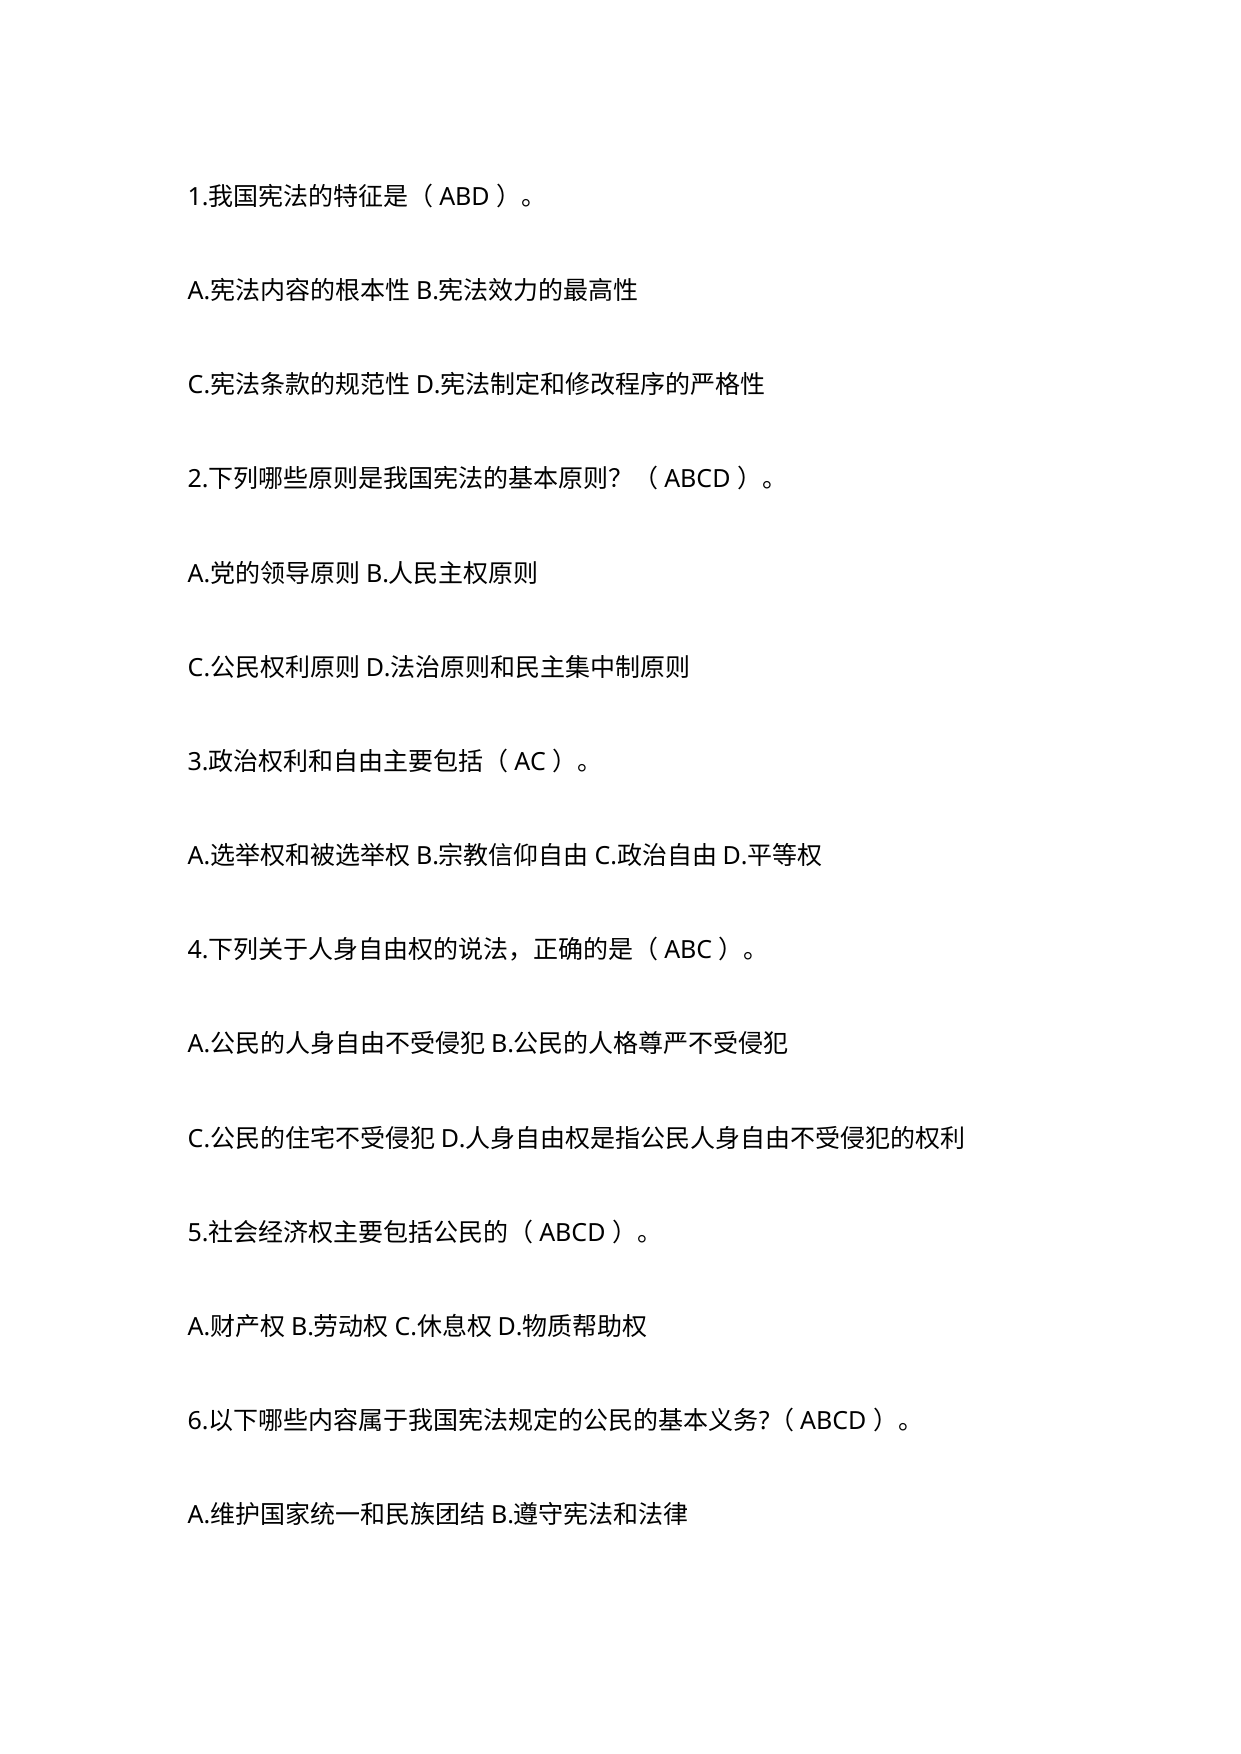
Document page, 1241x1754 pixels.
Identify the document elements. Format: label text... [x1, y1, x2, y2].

text A.宪法内容的根本性 B.宪法效力的最高性 [187, 256, 1053, 321]
text C.公民权利原则 D.法治原则和民主集中制原则 [187, 633, 1053, 698]
text C.宪法条款的规范性 D.宪法制定和修改程序的严格性 [187, 350, 1053, 415]
text A.公民的人身自由不受侵犯 B.公民的人格尊严不受侵犯 [187, 1009, 1053, 1074]
text A.党的领导原则 B.人民主权原则 [187, 539, 1053, 604]
text A.维护国家统一和民族团结 B.遵守宪法和法律 [187, 1480, 1053, 1545]
text A.财产权 B.劳动权 C.休息权 D.物质帮助权 [187, 1292, 1053, 1357]
text C.公民的住宅不受侵犯 D.人身自由权是指公民人身自由不受侵犯的权利 [187, 1104, 1053, 1169]
text 2.下列哪些原则是我国宪法的基本原则？（ ABCD ）。 [187, 444, 1053, 509]
text A.选举权和被选举权 B.宗教信仰自由 C.政治自由 D.平等权 [187, 821, 1053, 886]
text 1.我国宪法的特征是（ ABD ）。 [187, 162, 1053, 227]
text 5.社会经济权主要包括公民的（ ABCD ）。 [187, 1198, 1053, 1263]
text 3.政治权利和自由主要包括（ AC ）。 [187, 727, 1053, 792]
text 4.下列关于人身自由权的说法，正确的是（ ABC ）。 [187, 915, 1053, 980]
text 6.以下哪些内容属于我国宪法规定的公民的基本义务?（ ABCD ）。 [187, 1386, 1053, 1451]
